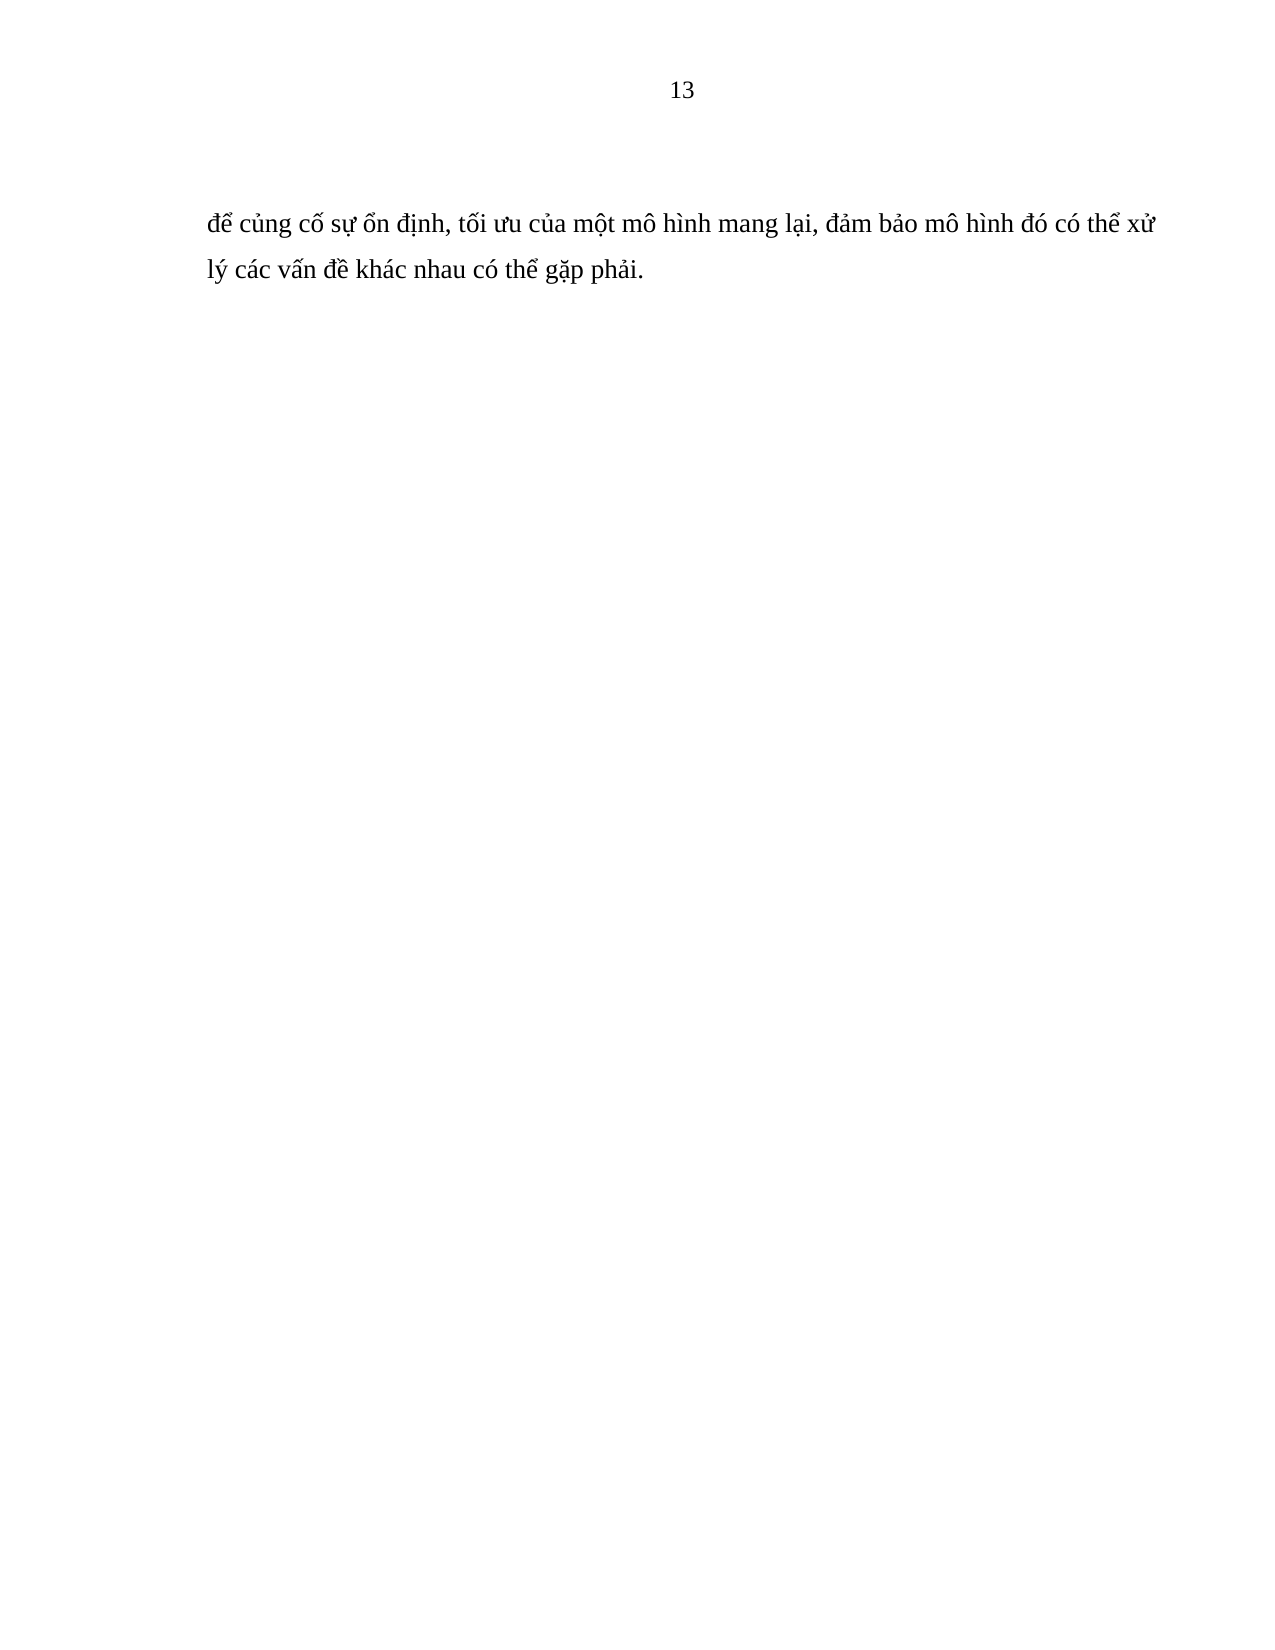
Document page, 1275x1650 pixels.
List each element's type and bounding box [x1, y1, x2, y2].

text [207, 207, 1157, 284]
